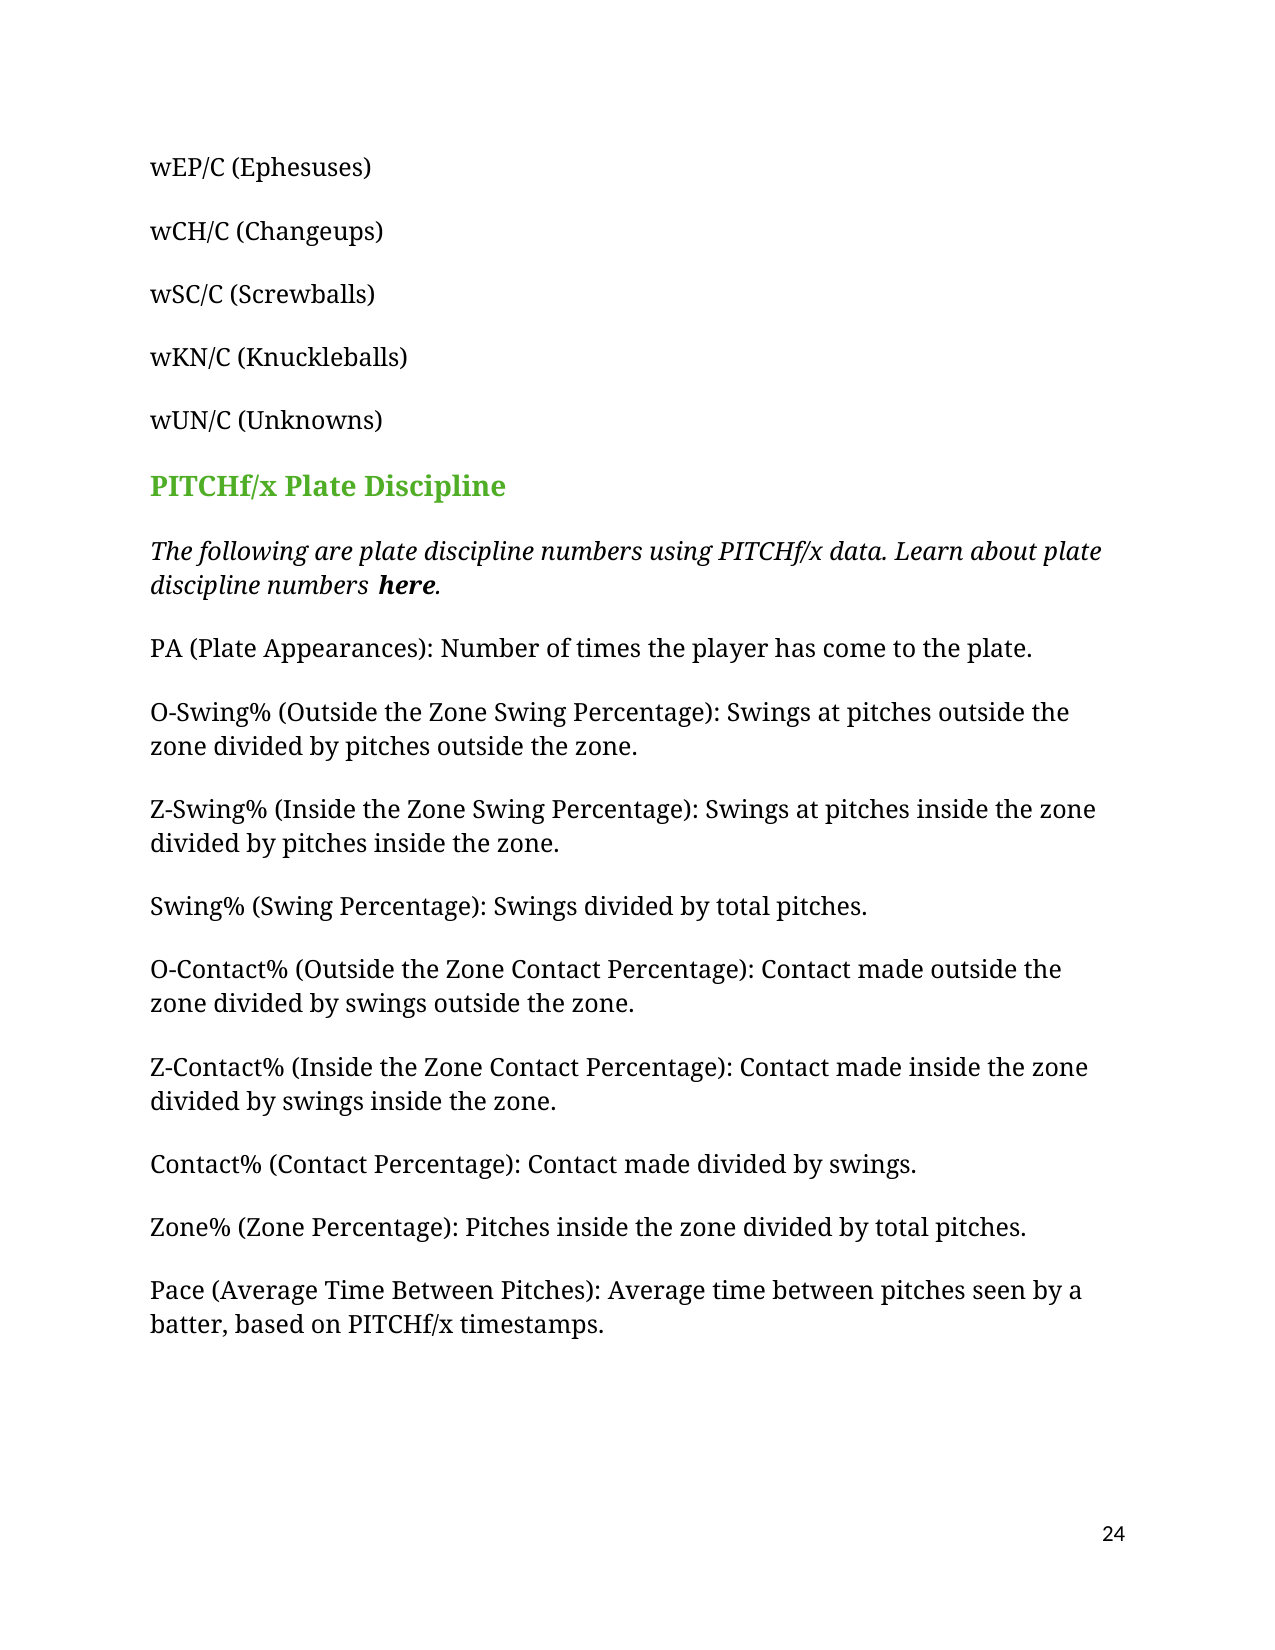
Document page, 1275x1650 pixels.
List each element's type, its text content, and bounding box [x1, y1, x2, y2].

text Pace (Average Time Between Pitches): Average time between pitches seen by a batter, based on PITCHf/x timestamps. [150, 1273, 1125, 1341]
text wCH/C (Changeups) [150, 213, 1125, 247]
text wKN/C (Knuckleballs) [150, 340, 1125, 374]
text O-Contact% (Outside the Zone Contact Percentage): Contact made outside the zone divided by swings outside the zone. [150, 952, 1125, 1020]
text wSC/C (Screwballs) [150, 276, 1125, 311]
text Contact% (Contact Percentage): Contact made divided by swings. [150, 1147, 1125, 1181]
text The following are plate discipline numbers using PITCHf/x data. Learn about plate discipline numbers here. [150, 534, 1125, 602]
text wEP/C (Ephesuses) [150, 150, 1125, 184]
text Zone% (Zone Percentage): Pitches inside the zone divided by total pitches. [150, 1210, 1125, 1244]
text Z-Swing% (Inside the Zone Swing Percentage): Swings at pitches inside the zone divided by pitches inside the zone. [150, 791, 1125, 859]
text Swing% (Swing Percentage): Swings divided by total pitches. [150, 889, 1125, 923]
text O-Swing% (Outside the Zone Swing Percentage): Swings at pitches outside the zone divided by pitches outside the zone. [150, 694, 1125, 762]
text Z-Contact% (Inside the Zone Contact Percentage): Contact made inside the zone divided by swings inside the zone. [150, 1049, 1125, 1117]
text wUN/C (Unknowns) [150, 403, 1125, 437]
text PITCHf/x Plate Discipline [150, 466, 1125, 504]
text PA (Plate Appearances): Number of times the player has come to the plate. [150, 631, 1125, 665]
